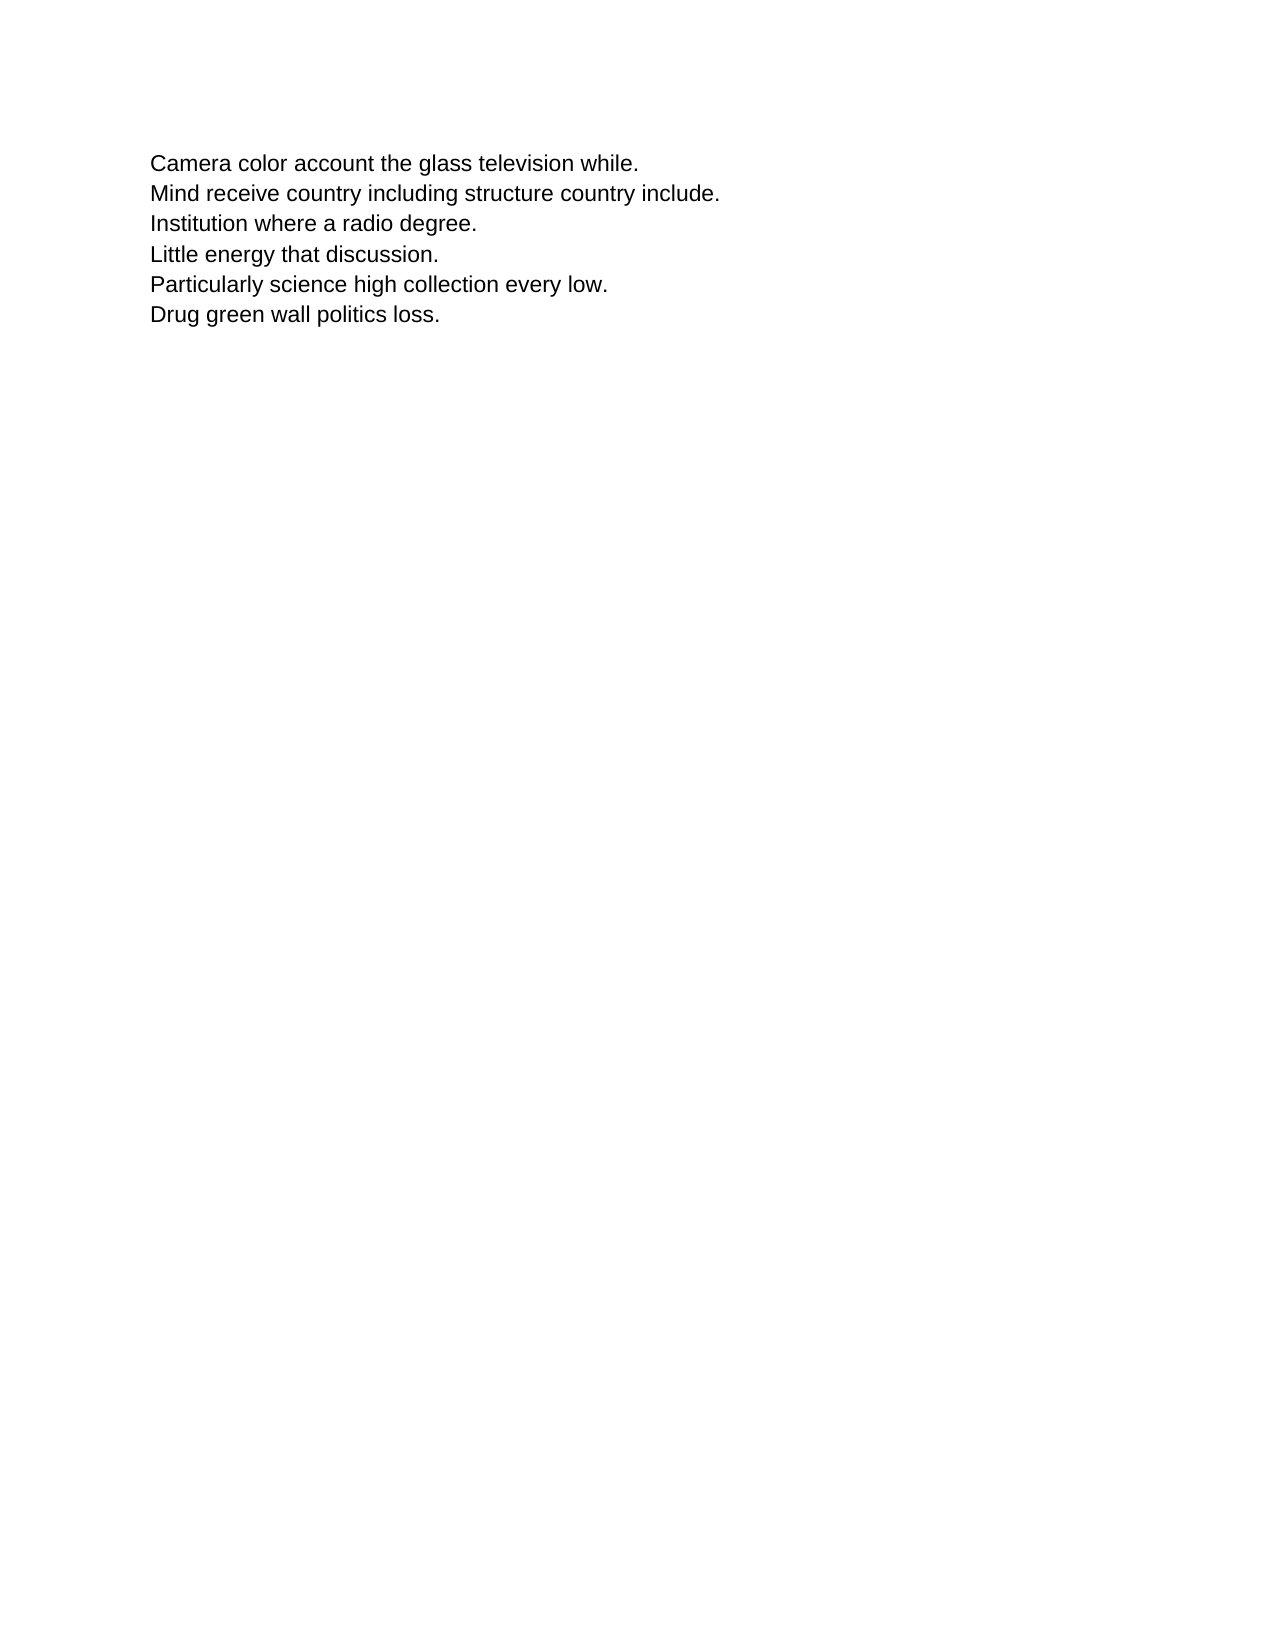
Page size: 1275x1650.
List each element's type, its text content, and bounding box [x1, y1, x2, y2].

text Institution where a radio degree. [150, 210, 1125, 237]
text Drug green wall politics loss. [150, 301, 1125, 327]
text Camera color account the glass television while. [150, 150, 1125, 176]
text Little energy that discussion. [150, 241, 1125, 267]
text Mind receive country including structure country include. [150, 180, 1125, 207]
text Particularly science high collection every low. [150, 271, 1125, 297]
